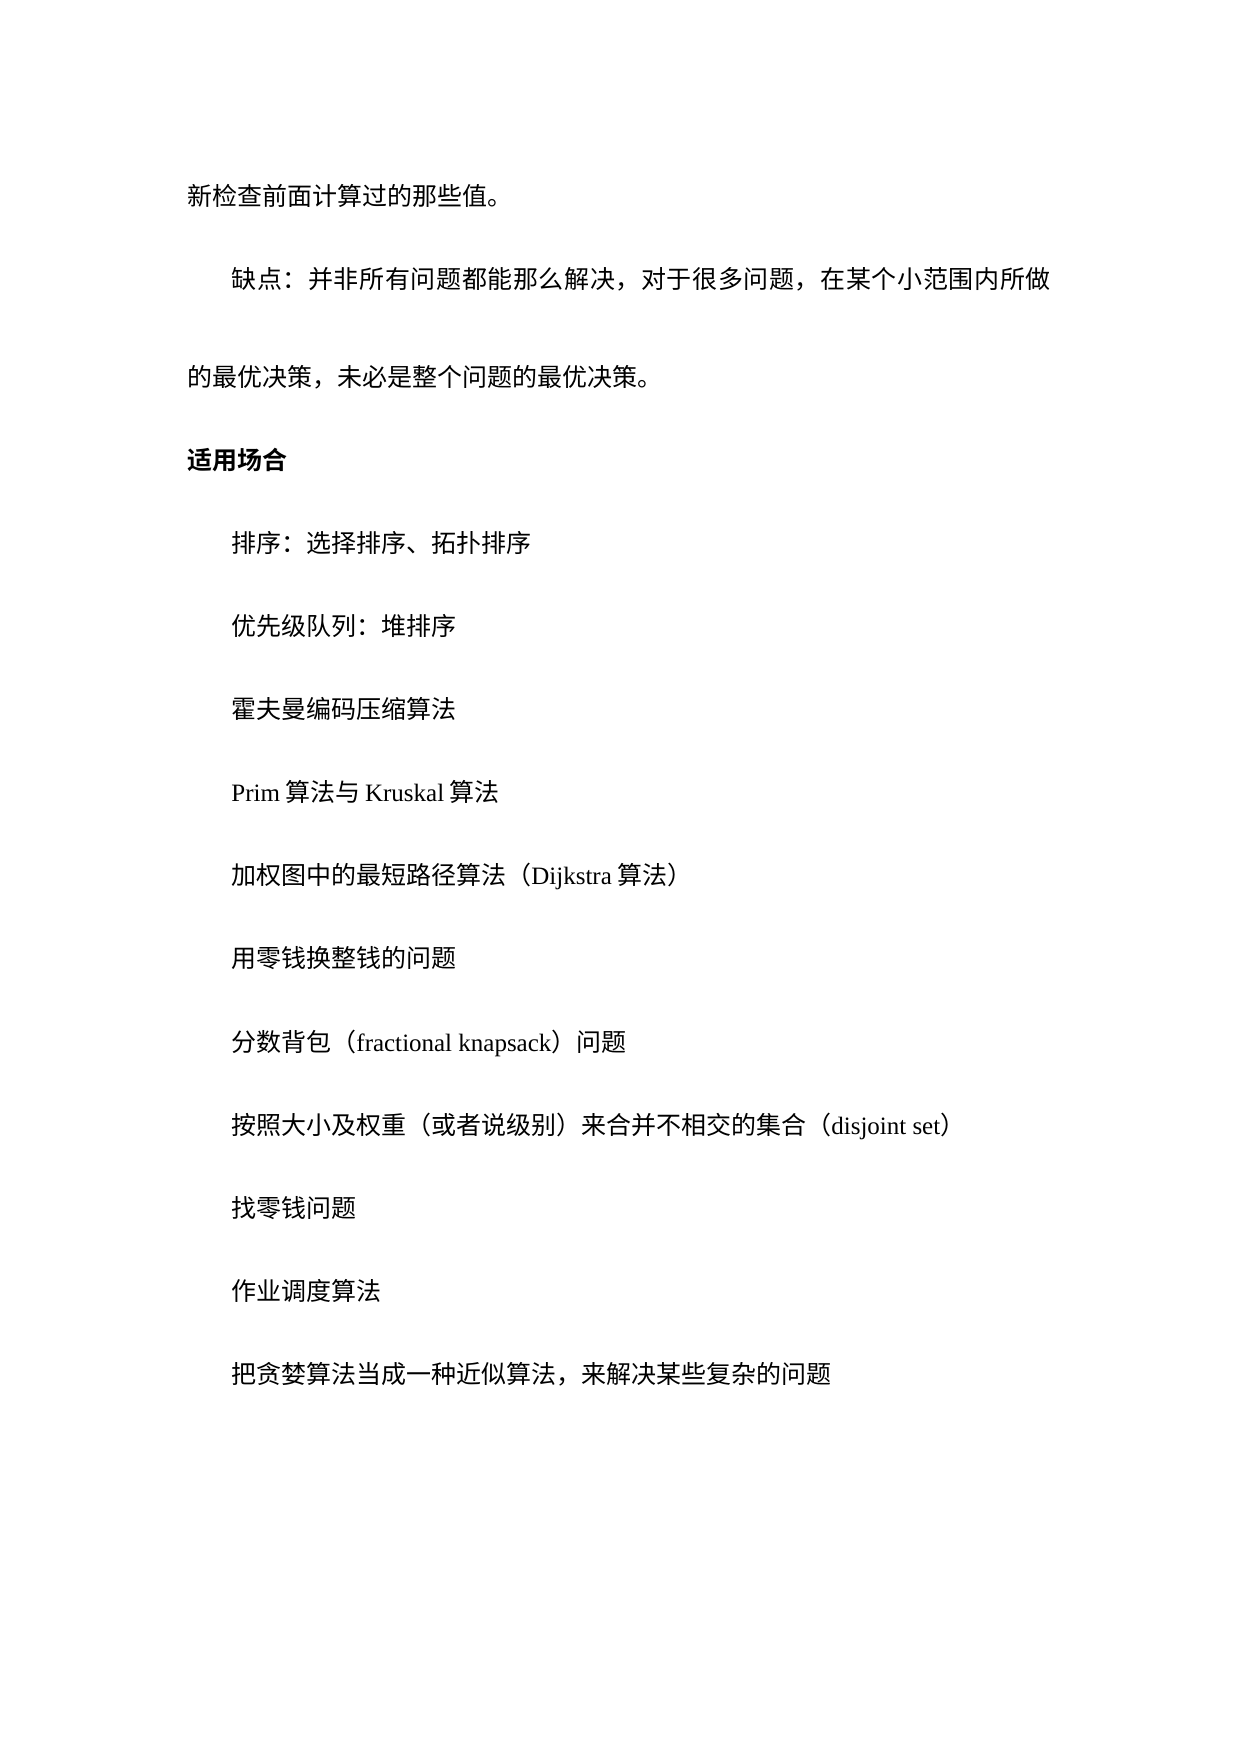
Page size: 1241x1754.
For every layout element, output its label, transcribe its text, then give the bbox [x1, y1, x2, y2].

text 把贪婪算法当成一种近似算法，来解决某些复杂的问题 [187, 1340, 1053, 1405]
text 缺点：并非所有问题都能那么解决，对于很多问题，在某个小范围内所做的最优决策，未必是整个问题的最优决策。 [187, 245, 1053, 408]
subtitle 适用场合 [187, 426, 1053, 491]
text 作业调度算法 [187, 1257, 1053, 1322]
text 优先级队列：堆排序 [187, 592, 1053, 657]
text 加权图中的最短路径算法（Dijkstra算法） [187, 841, 1053, 906]
text Prim算法与Kruskal算法 [187, 758, 1053, 823]
text 分数背包（fractional knapsack）问题 [187, 1008, 1053, 1073]
text 按照大小及权重（或者说级别）来合并不相交的集合（disjoint set） [187, 1091, 1053, 1156]
text 用零钱换整钱的问题 [187, 924, 1053, 989]
text 排序：选择排序、拓扑排序 [187, 509, 1053, 574]
text 霍夫曼编码压缩算法 [187, 675, 1053, 740]
text 找零钱问题 [187, 1174, 1053, 1239]
text 优点：直观、易懂，实现简单。算法一旦做出决定，就不用回过头来去重新检查前面计算过的那些值。 [187, 162, 1053, 227]
